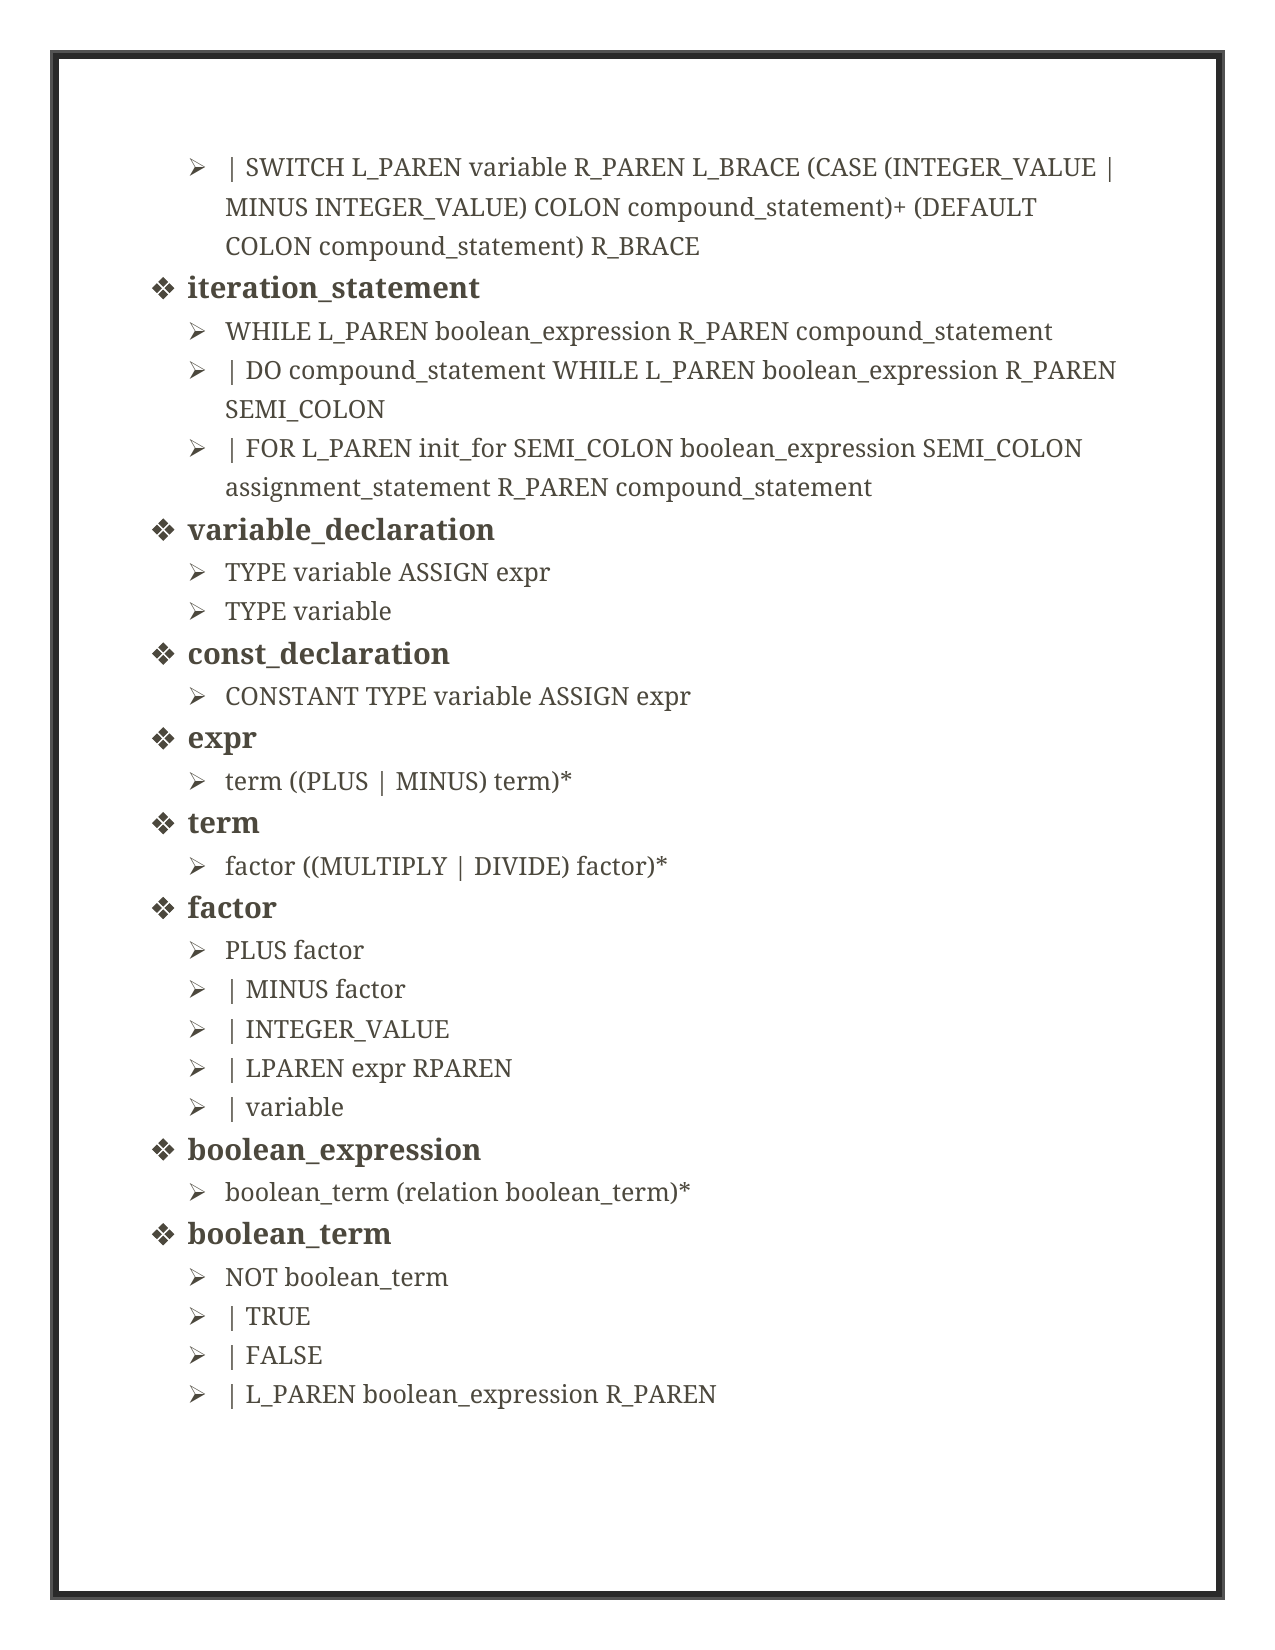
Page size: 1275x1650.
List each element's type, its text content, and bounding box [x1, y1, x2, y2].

list iteration_statement [150, 267, 1125, 307]
list TYPE variable [187, 594, 1125, 628]
list term ((PLUS | MINUS) term)* [187, 763, 1125, 797]
list | SWITCH L_PAREN variable R_PAREN L_BRACE (CASE (INTEGER_VALUE | MINUS INTEGER_VALUE) COLON compound_statement)+ (DEFAULT COLON compound_statement) R_BRACE [187, 150, 1125, 262]
list const_declaration [150, 633, 1125, 673]
list CONSTANT TYPE variable ASSIGN expr [187, 678, 1125, 713]
list factor ((MULTIPLY | DIVIDE) factor)* [187, 848, 1125, 882]
list variable_declaration [150, 509, 1125, 549]
list WHILE L_PAREN boolean_expression R_PAREN compound_statement [187, 313, 1125, 347]
list | DO compound_statement WHILE L_PAREN boolean_expression R_PAREN SEMI_COLON [187, 352, 1125, 426]
list boolean_expression [150, 1129, 1125, 1168]
list | MINUS factor [187, 972, 1125, 1006]
list term [150, 802, 1125, 842]
list factor [150, 887, 1125, 927]
list boolean_term (relation boolean_term)* [187, 1174, 1125, 1208]
list | LPAREN expr RPAREN [187, 1050, 1125, 1084]
list | TRUE [187, 1298, 1125, 1332]
list expr [150, 718, 1125, 757]
list boolean_term [150, 1213, 1125, 1253]
list | FALSE [187, 1337, 1125, 1372]
list NOT boolean_term [187, 1259, 1125, 1293]
list | FOR L_PAREN init_for SEMI_COLON boolean_expression SEMI_COLON assignment_statement R_PAREN compound_statement [187, 431, 1125, 504]
list | variable [187, 1089, 1125, 1124]
list | INTEGER_VALUE [187, 1011, 1125, 1045]
list TYPE variable ASSIGN expr [187, 554, 1125, 589]
list PLUS factor [187, 933, 1125, 967]
list | L_PAREN boolean_expression R_PAREN [187, 1377, 1125, 1411]
